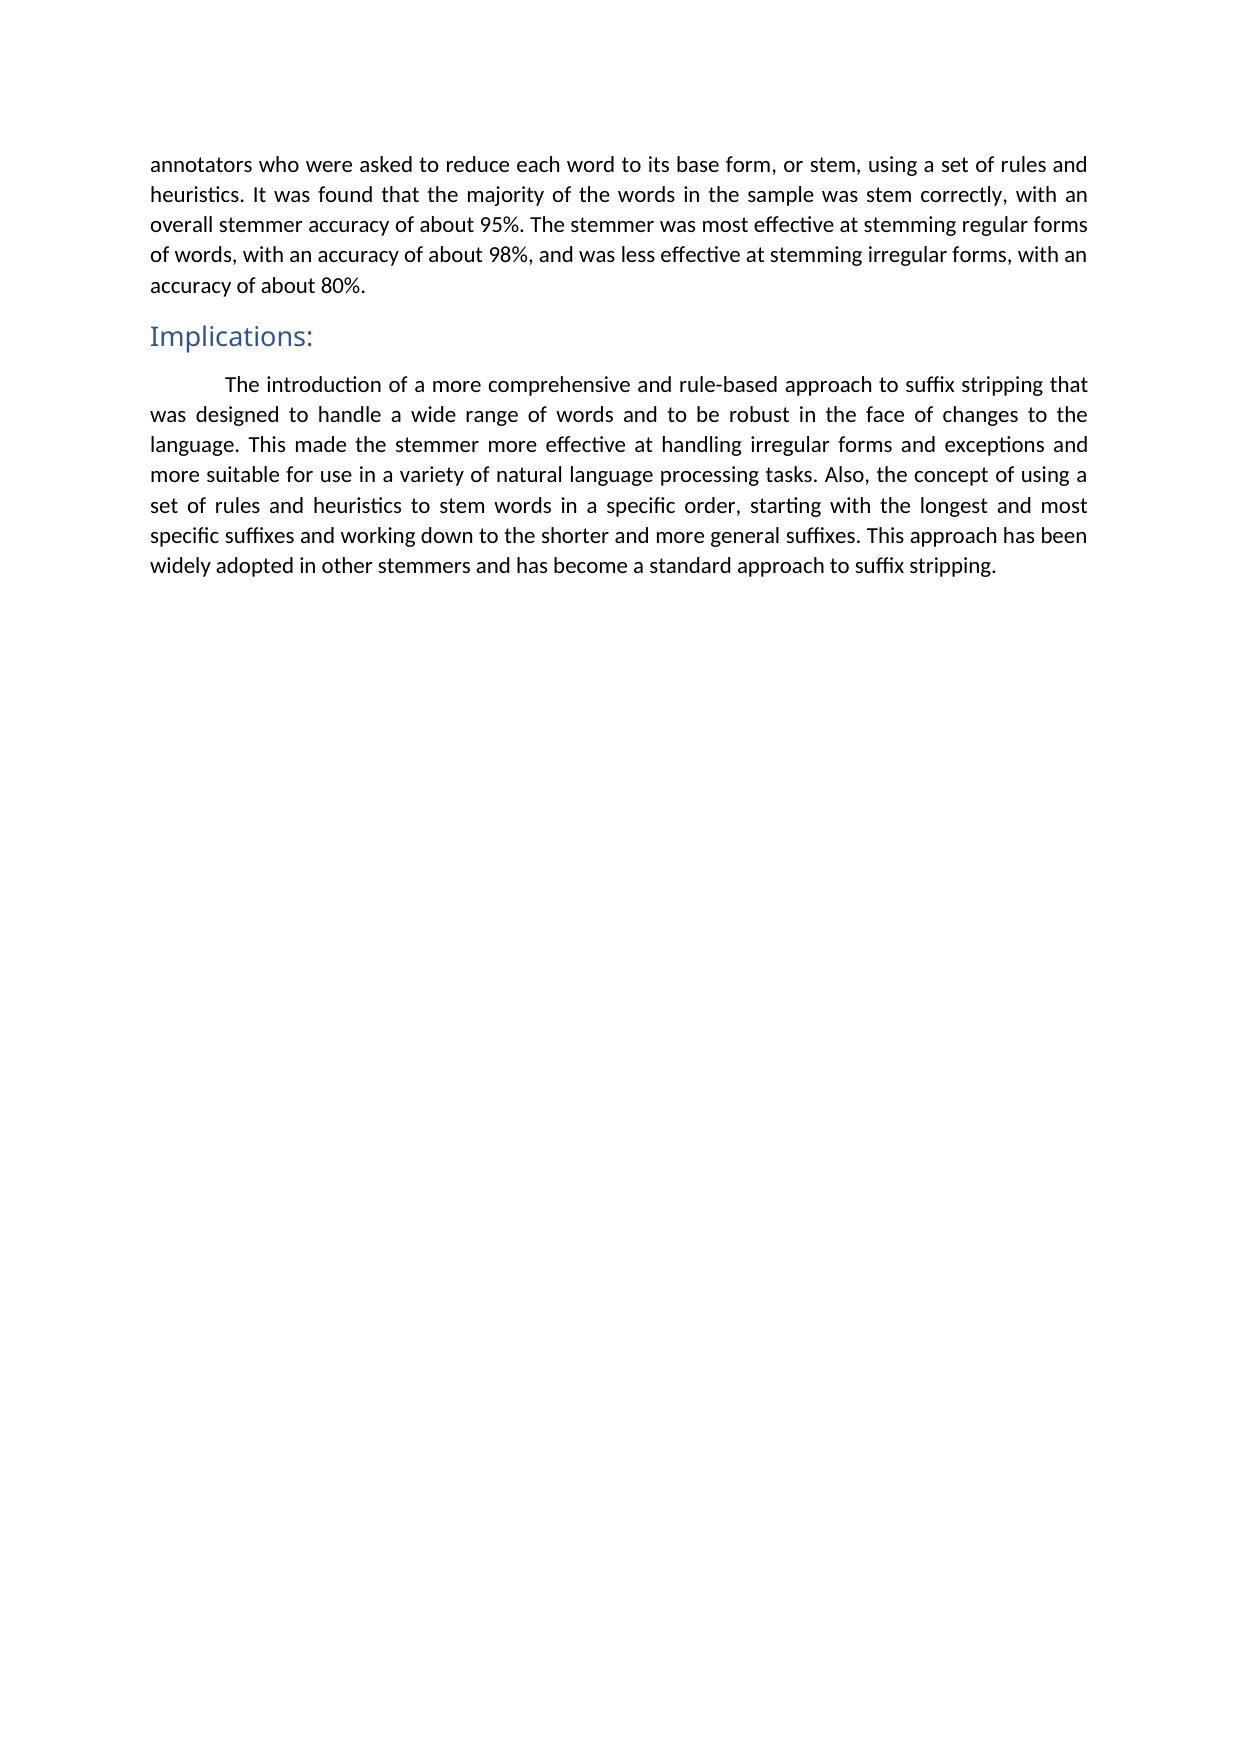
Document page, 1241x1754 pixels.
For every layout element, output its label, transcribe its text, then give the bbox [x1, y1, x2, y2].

subtitle Implications: [150, 318, 1090, 354]
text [150, 150, 1090, 299]
text The introduction of a more comprehensive and rule-based approach to suffix stripping that was designed to handle a wide range of words and to be robust in the face of changes to the language. This made the stemmer more effective at handling irregular forms and exceptions and more suitable for use in a variety of natural language processing tasks. Also, the concept of using a set of rules and heuristics to stem words in a specific order, starting with the longest and most specific suffixes and working down to the shorter and more general suffixes. This approach has been widely adopted in other stemmers and has become a standard approach to suffix stripping. [150, 370, 1090, 579]
